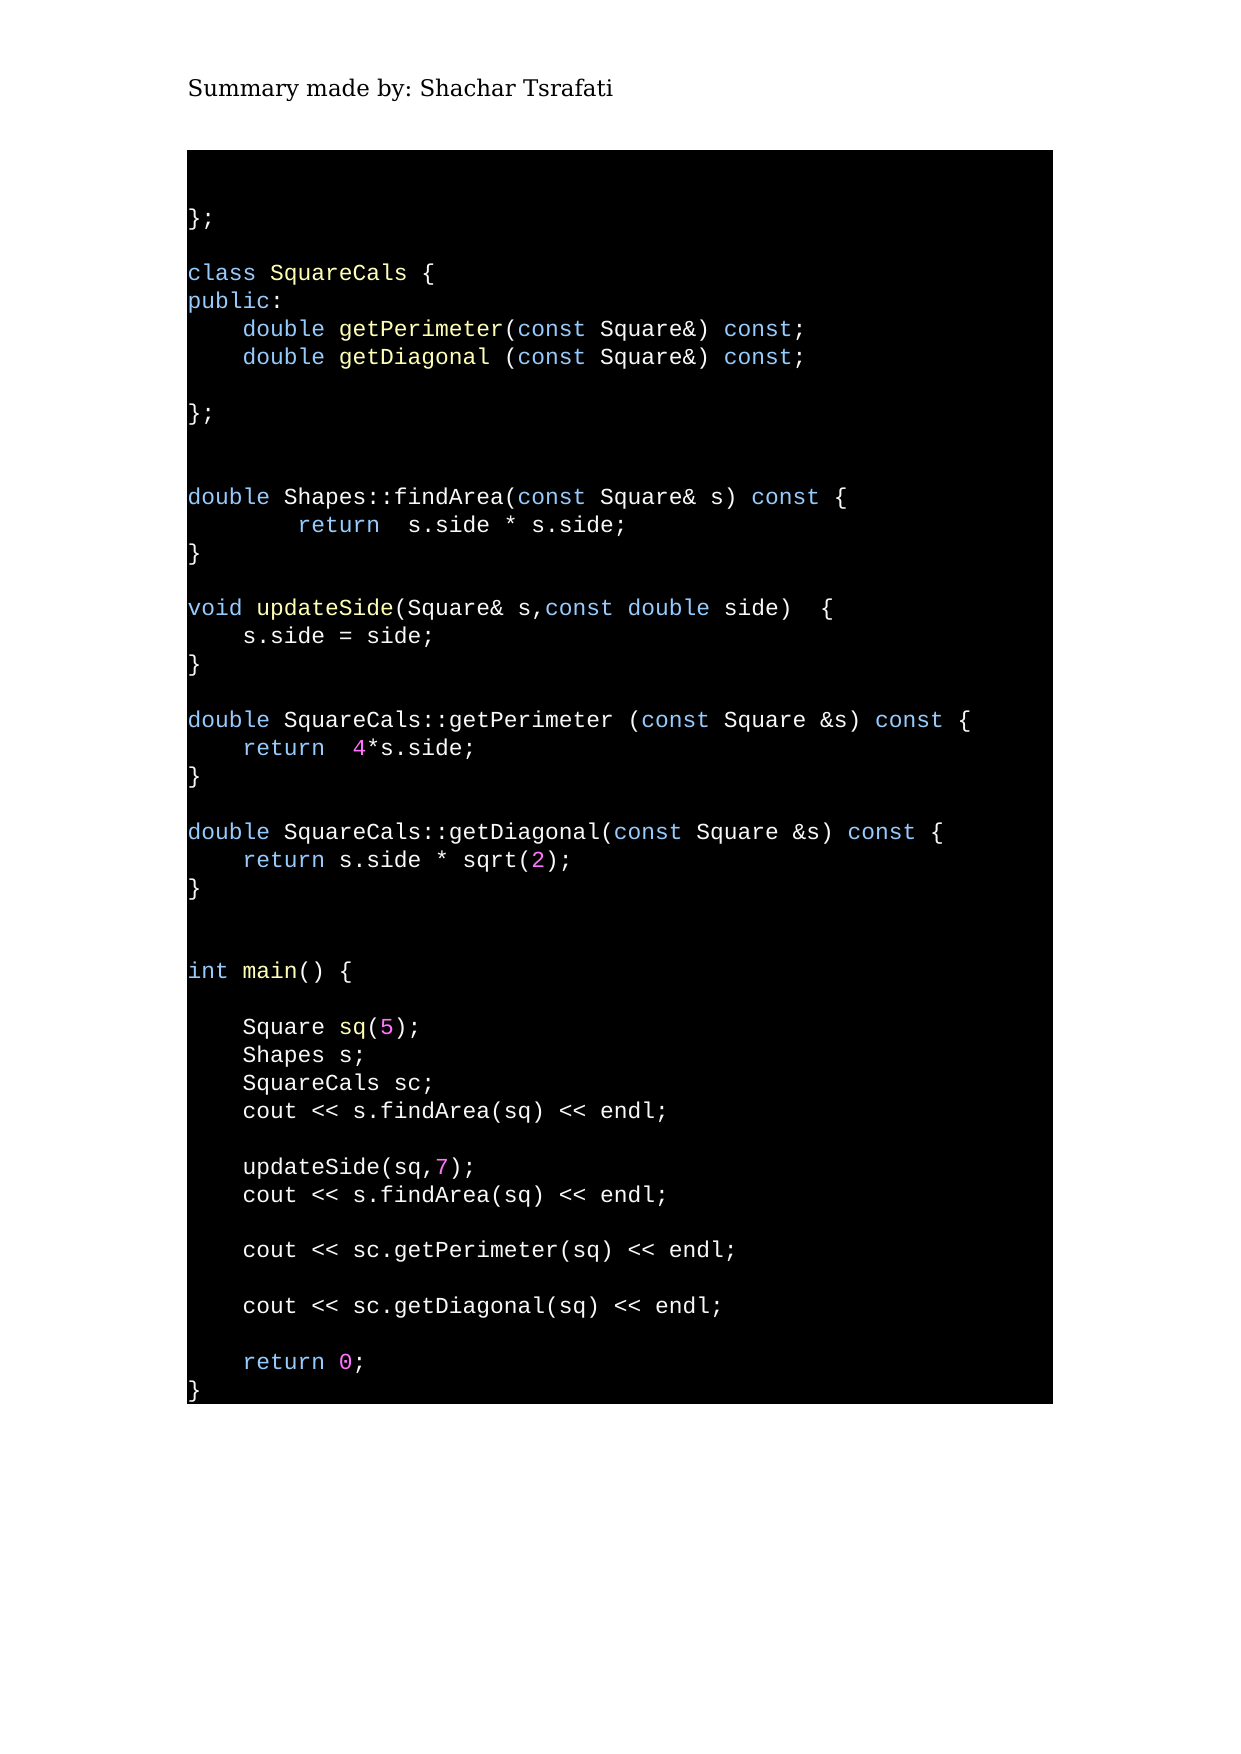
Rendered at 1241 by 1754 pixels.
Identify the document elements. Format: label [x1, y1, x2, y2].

text [187, 150, 1053, 1404]
